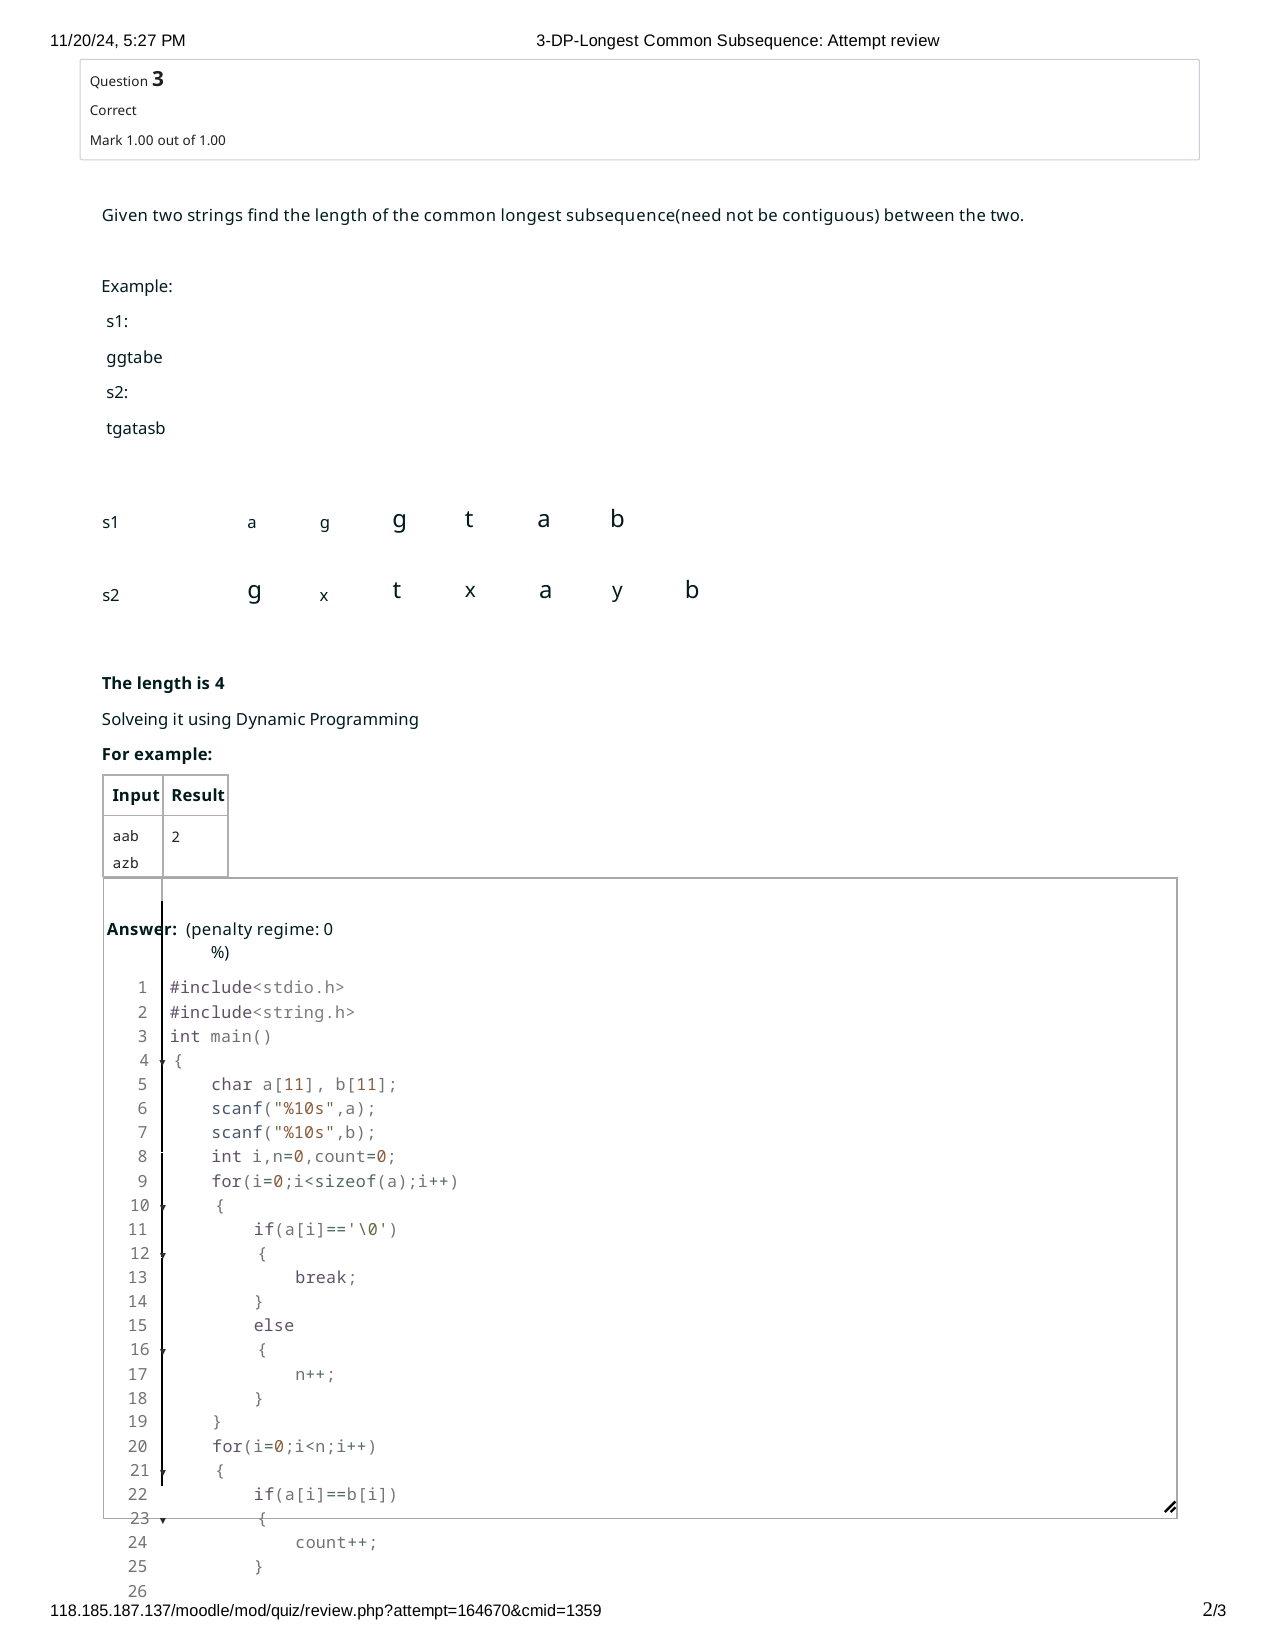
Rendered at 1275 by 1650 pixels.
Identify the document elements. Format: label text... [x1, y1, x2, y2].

text 13 break; [127, 1266, 1235, 1288]
text 20 for(i=0;i<n;i++) [127, 1434, 1235, 1457]
text 22 if(a[i]==b[i]) [127, 1482, 1235, 1505]
text 3 int main() [137, 1024, 1235, 1047]
text 9 for(i=0;i<sizeof(a);i++) [137, 1169, 1235, 1192]
text Solveing it using Dynamic Programming [102, 707, 1235, 730]
text 18 } [127, 1386, 1235, 1409]
text Question 3 [89, 64, 1235, 92]
text 25 } [127, 1555, 1235, 1578]
text 26 [127, 1579, 1235, 1602]
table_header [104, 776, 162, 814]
text 17 n++; [127, 1362, 1235, 1385]
text 4 ▼ { [139, 1048, 1235, 1071]
text 19 } [127, 1410, 1235, 1433]
text 16 ▼ { [129, 1338, 1235, 1361]
text 7 scanf("%10s",b); [137, 1121, 1235, 1144]
text The length is 4 [102, 672, 1235, 694]
text 15 else [127, 1314, 1235, 1337]
text 6 scanf("%10s",a); [137, 1097, 1235, 1119]
text Mark 1.00 out of 1.00 [89, 131, 1235, 147]
text 8 int i,n=0,count=0; [137, 1145, 1235, 1168]
text Correct [89, 101, 1235, 119]
text s1: ggtabe s2: tgatasb [106, 310, 187, 439]
text Example: [101, 274, 1235, 297]
text 2 #include<string.h> [137, 1001, 1235, 1023]
text Answer: (penalty regime: 0 %) [98, 917, 341, 963]
text 21 ▼ { [129, 1458, 1235, 1481]
text 10 ▼ { [129, 1193, 1235, 1216]
text 5 char a[11], b[11]; [137, 1073, 1235, 1095]
picture [81, 60, 1198, 159]
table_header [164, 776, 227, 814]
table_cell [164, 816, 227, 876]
text 24 count++; [127, 1531, 1235, 1553]
text 11 if(a[i]=='\0') [127, 1217, 1235, 1240]
text 1 #include<stdio.h> [137, 975, 1235, 998]
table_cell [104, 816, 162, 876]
text 14 } [127, 1290, 1235, 1312]
text For example: [102, 743, 1235, 763]
text Given two strings find the length of the common longest subsequence(need not be contiguous) between the two. [102, 204, 1235, 226]
text s2 g x t x a y b [102, 573, 1235, 609]
text 12 ▼ { [129, 1241, 1235, 1264]
text 23 ▼ { [129, 1507, 1235, 1529]
text s1 a g g t a b [102, 502, 1235, 536]
